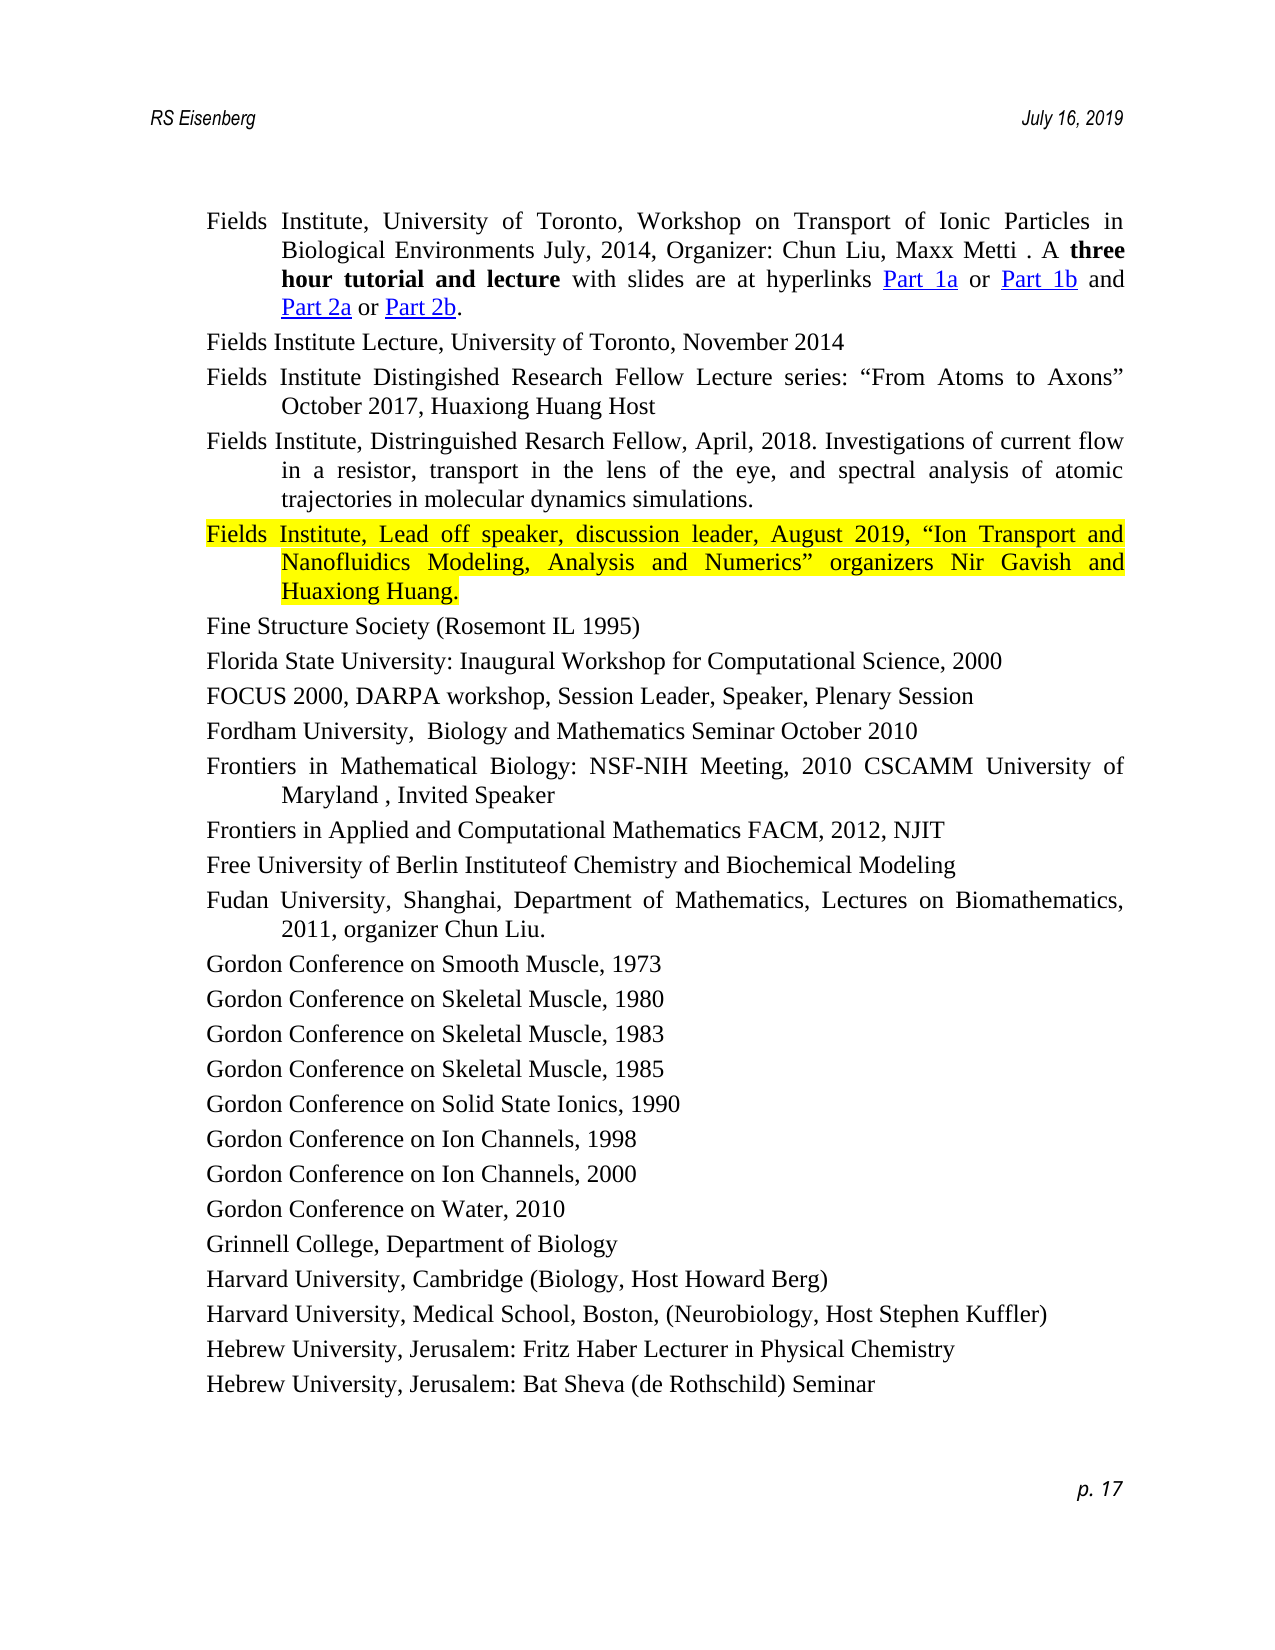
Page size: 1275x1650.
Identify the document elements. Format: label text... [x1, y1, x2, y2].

text Harvard University, Medical School, Boston, (Neurobiology, Host Stephen Kuffler) [206, 1299, 1125, 1327]
text Fields Institute, Distringuished Resarch Fellow, April, 2018. Investigations of current flow in a resistor, transport in the lens of the eye, and spectral analysis of atomic trajectories in molecular dynamics simulations. [206, 426, 1125, 512]
text Gordon Conference on Ion Channels, 2000 [206, 1159, 1125, 1187]
text Fudan University, Shanghai, Department of Mathematics, Lectures on Biomathematics, 2011, organizer Chun Liu. [206, 885, 1125, 942]
text Frontiers in Applied and Computational Mathematics FACM, 2012, NJIT [206, 815, 1125, 844]
text Florida State University: Inaugural Workshop for Computational Science, 2000 [206, 646, 1125, 675]
text Harvard University, Cambridge (Biology, Host Howard Berg) [206, 1264, 1125, 1292]
text Fields Institute Distingished Research Fellow Lecture series: “From Atoms to Axons” October 2017, Huaxiong Huang Host [206, 362, 1125, 420]
text Fields Institute, Lead off speaker, discussion leader, August 2019, “Ion Transport and Nanofluidics Modeling, Analysis and Numerics” organizers Nir Gavish and Huaxiong Huang. [206, 547, 1125, 605]
text Gordon Conference on Skeletal Muscle, 1980 [206, 984, 1125, 1012]
text Gordon Conference on Solid State Ionics, 1990 [206, 1089, 1125, 1117]
text Gordon Conference on Ion Channels, 1998 [206, 1124, 1125, 1152]
text Fordham University, Biology and Mathematics Seminar October 2010 [206, 716, 1125, 745]
text Grinnell College, Department of Biology [206, 1229, 1125, 1257]
text Frontiers in Mathematical Biology: NSF-NIH Meeting, 2010 CSCAMM University of Maryland , Invited Speaker [206, 751, 1125, 809]
text Fields Institute, University of Toronto, Workshop on Transport of Ionic Particles in Biological Environments July, 2014, Organizer: Chun Liu, Maxx Metti . A three hour tutorial and lecture with slides are at hyperlinks Part 1a or Part 1b and Part 2a or Part 2b. [206, 206, 1125, 321]
text Gordon Conference on Skeletal Muscle, 1983 [206, 1019, 1125, 1047]
text Fields Institute Lecture, University of Toronto, November 2014 [206, 327, 1125, 356]
text Gordon Conference on Skeletal Muscle, 1985 [206, 1054, 1125, 1082]
text Hebrew University, Jerusalem: Fritz Haber Lecturer in Physical Chemistry [206, 1334, 1125, 1362]
text FOCUS 2000, DARPA workshop, Session Leader, Speaker, Plenary Session [206, 681, 1125, 710]
text Free University of Berlin Instituteof Chemistry and Biochemical Modeling [206, 850, 1125, 879]
text Fine Structure Society (Rosemont IL 1995) [206, 611, 1125, 640]
text Gordon Conference on Water, 2010 [206, 1194, 1125, 1222]
text Hebrew University, Jerusalem: Bat Sheva (de Rothschild) Seminar [206, 1369, 1125, 1397]
text Gordon Conference on Smooth Muscle, 1973 [206, 949, 1125, 977]
